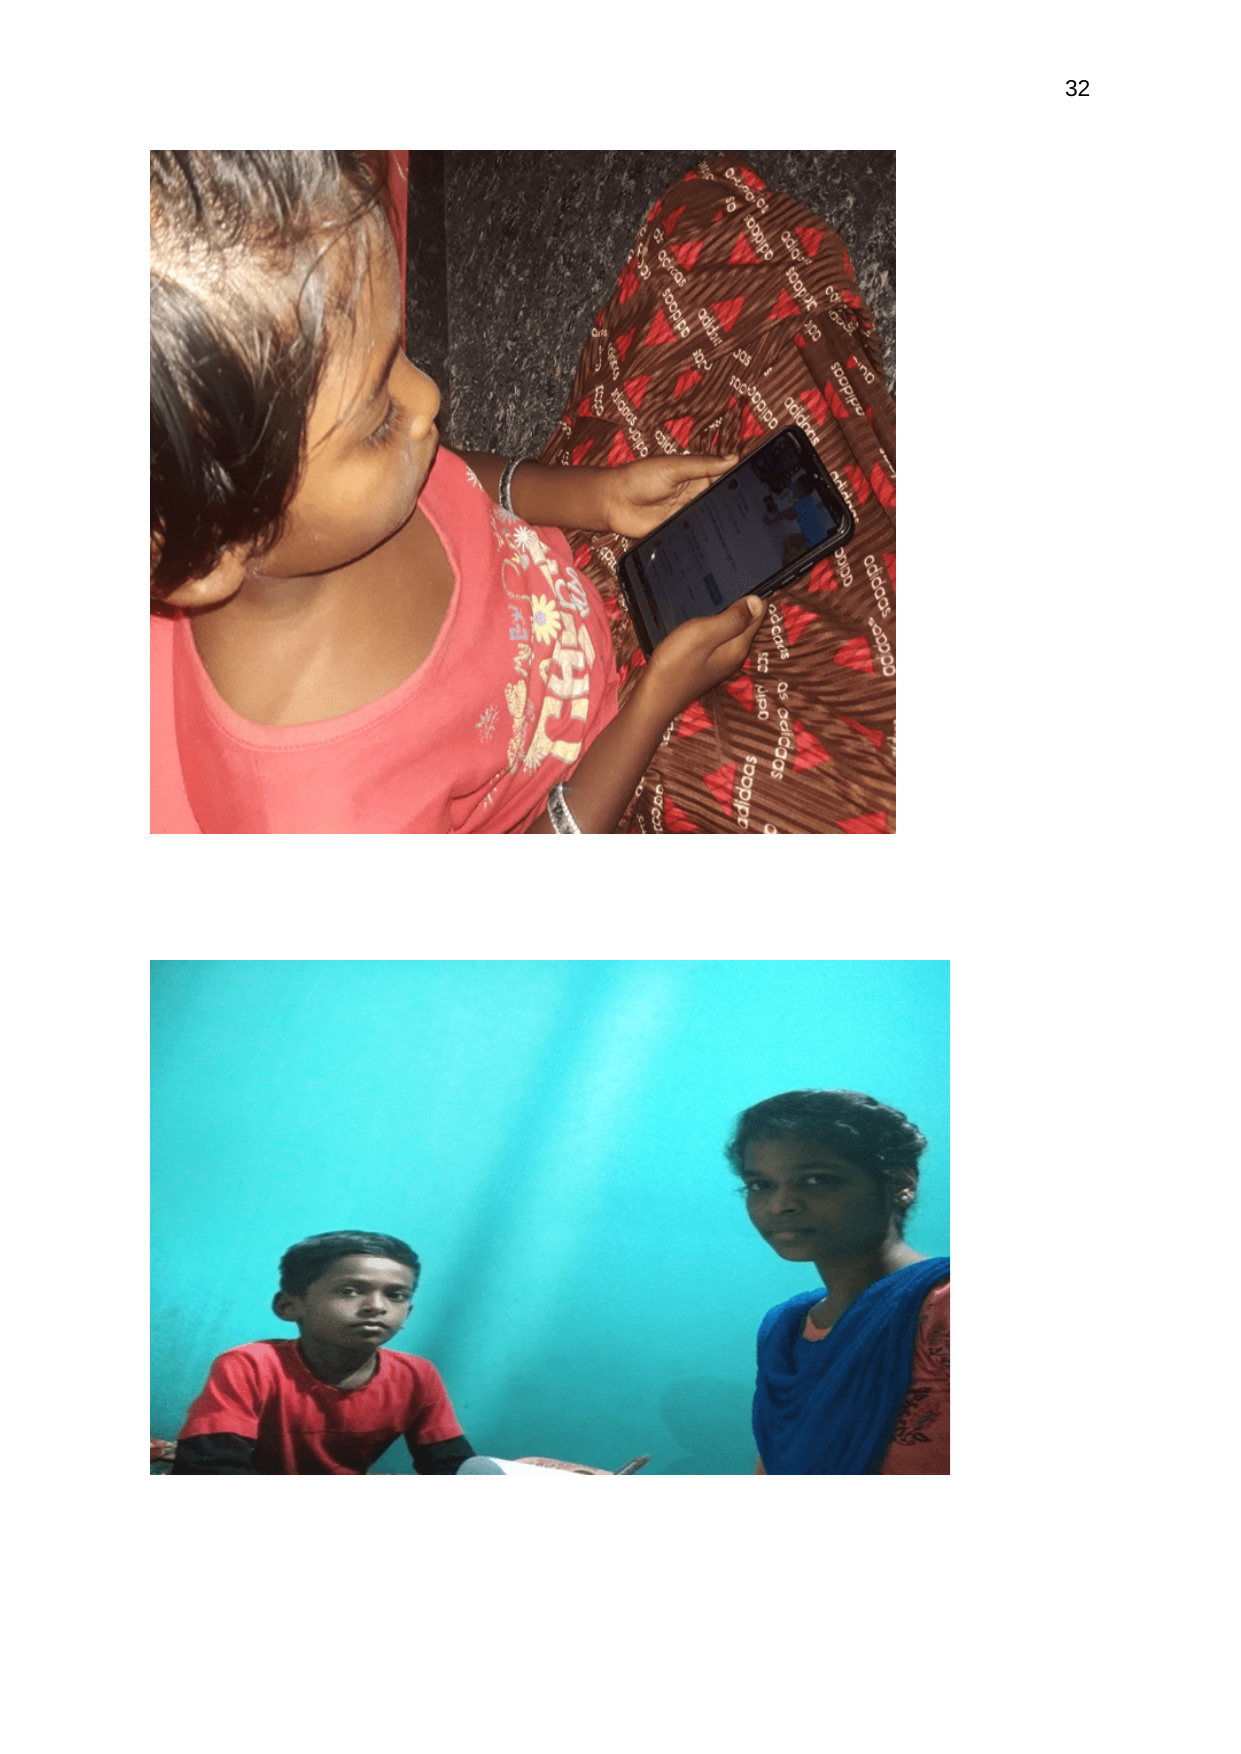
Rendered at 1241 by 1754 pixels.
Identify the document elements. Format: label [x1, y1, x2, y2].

picture [150, 960, 951, 1475]
picture [150, 150, 896, 834]
